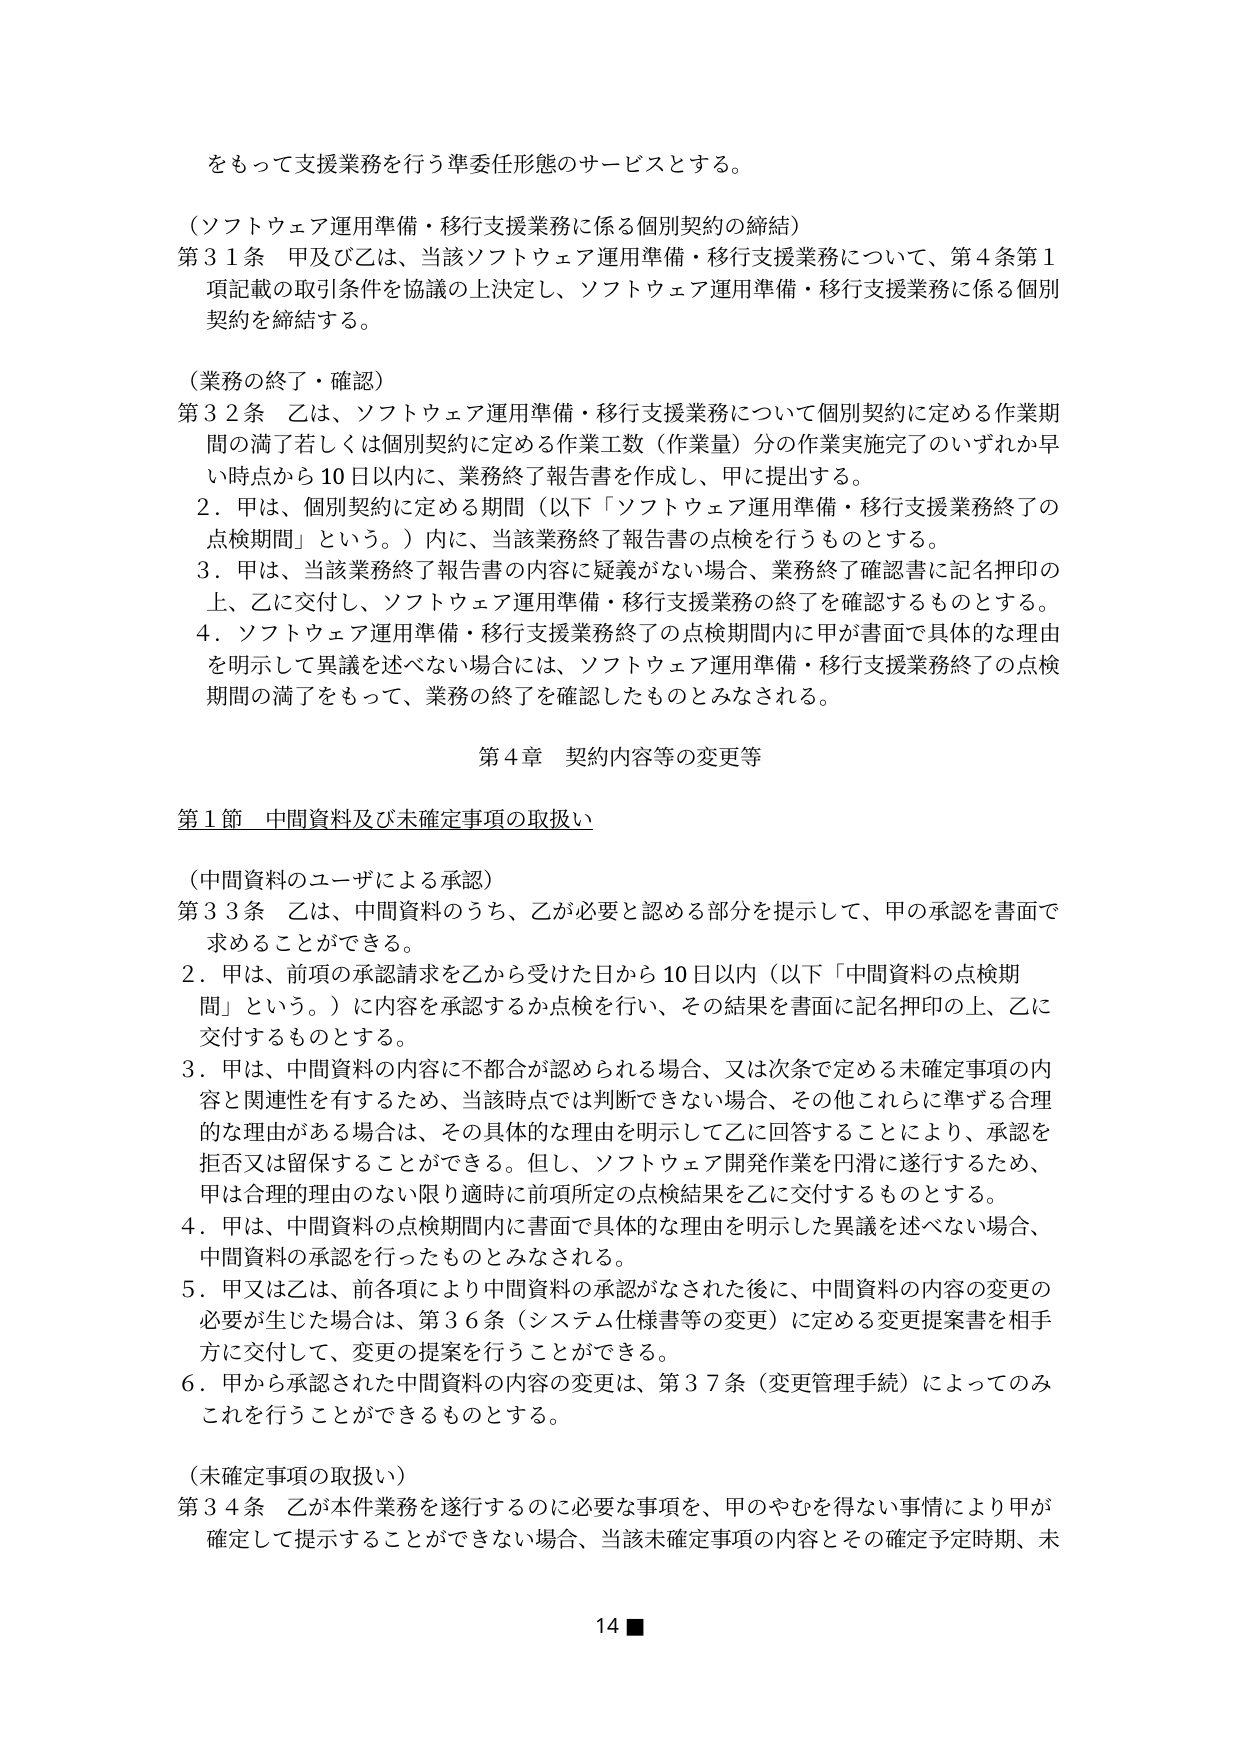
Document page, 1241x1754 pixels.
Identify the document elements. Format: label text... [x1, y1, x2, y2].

text ４．ソフトウェア運用準備・移行支援業務終了の点検期間内に甲が書面で具体的な理由を明示して異議を述べない場合には、ソフトウェア運用準備・移行支援業務終了の点検期間の満了をもって、業務の終了を確認したものとみなされる。 [192, 616, 1063, 711]
text 第４章 契約内容等の変更等 [177, 741, 1063, 772]
text ６．甲から承認された中間資料の内容の変更は、第３７条（変更管理手続）によってのみこれを行うことができるものとする。 [177, 1366, 1063, 1429]
text （中間資料のユーザによる承認） [177, 863, 1063, 894]
text 第１節 中間資料及び未確定事項の取扱い [177, 802, 1063, 833]
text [177, 1491, 1063, 1553]
text （業務の終了・確認） [177, 364, 1063, 396]
text ２．甲は、前項の承認請求を乙から受けた日から10日以内（以下「中間資料の点検期間」という。）に内容を承認するか点検を行い、その結果を書面に記名押印の上、乙に交付するものとする。 [177, 957, 1063, 1052]
text （未確定事項の取扱い） [177, 1459, 1063, 1491]
text ５．甲又は乙は、前各項により中間資料の承認がなされた後に、中間資料の内容の変更の必要が生じた場合は、第３６条（システム仕様書等の変更）に定める変更提案書を相手方に交付して、変更の提案を行うことができる。 [177, 1272, 1063, 1366]
text ２．甲は、個別契約に定める期間（以下「ソフトウェア運用準備・移行支援業務終了の点検期間」という。）内に、当該業務終了報告書の点検を行うものとする。 [192, 491, 1063, 553]
text （ソフトウェア運用準備・移行支援業務に係る個別契約の締結） [177, 209, 1063, 240]
text ４．甲は、中間資料の点検期間内に書面で具体的な理由を明示した異議を述べない場合、中間資料の承認を行ったものとみなされる。 [177, 1209, 1063, 1272]
text 第３３条 乙は、中間資料のうち、乙が必要と認める部分を提示して、甲の承認を書面で求めることができる。 [177, 894, 1063, 957]
text 第３１条 甲及び乙は、当該ソフトウェア運用準備・移行支援業務について、第４条第１項記載の取引条件を協議の上決定し、ソフトウェア運用準備・移行支援業務に係る個別契約を締結する。 [177, 240, 1063, 335]
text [192, 148, 1063, 179]
text 第３２条 乙は、ソフトウェア運用準備・移行支援業務について個別契約に定める作業期間の満了若しくは個別契約に定める作業工数（作業量）分の作業実施完了のいずれか早い時点から10日以内に、業務終了報告書を作成し、甲に提出する。 [177, 396, 1063, 491]
text ３．甲は、当該業務終了報告書の内容に疑義がない場合、業務終了確認書に記名押印の上、乙に交付し、ソフトウェア運用準備・移行支援業務の終了を確認するものとする。 [192, 553, 1063, 616]
text ３．甲は、中間資料の内容に不都合が認められる場合、又は次条で定める未確定事項の内容と関連性を有するため、当該時点では判断できない場合、その他これらに準ずる合理的な理由がある場合は、その具体的な理由を明示して乙に回答することにより、承認を拒否又は留保することができる。但し、ソフトウェア開発作業を円滑に遂行するため、甲は合理的理由のない限り適時に前項所定の点検結果を乙に交付するものとする。 [177, 1052, 1063, 1209]
